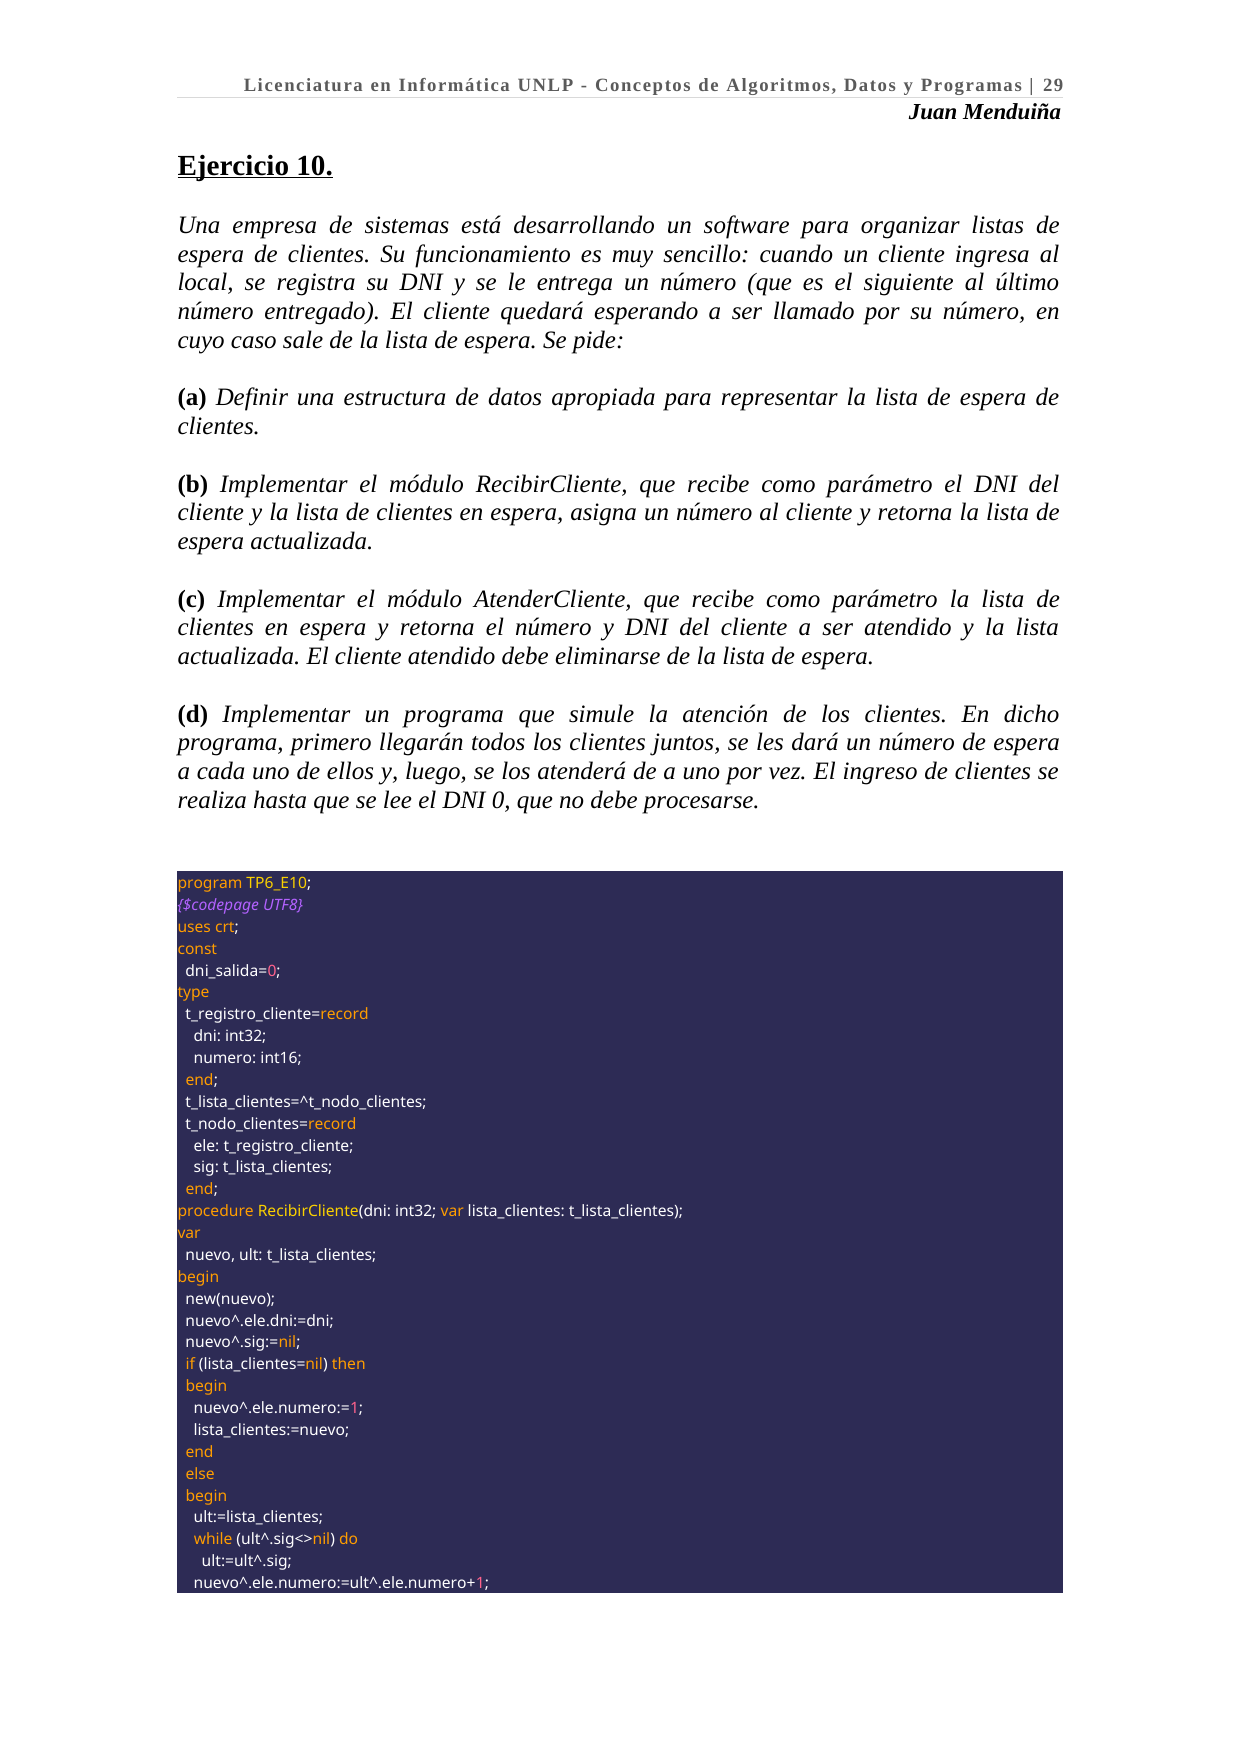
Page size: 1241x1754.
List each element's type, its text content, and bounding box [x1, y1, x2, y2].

text (d) Implementar un programa que simule la atención de los clientes. En dicho programa, primero llegarán todos los clientes juntos, se les dará un número de espera a cada uno de ellos y, luego, se los atenderá de a uno por vez. El ingreso de clientes se realiza hasta que se lee el DNI 0, que no debe procesarse. [177, 699, 1063, 814]
text nuevo^.ele.numero:=ult^.ele.numero+1; [177, 1571, 1063, 1593]
text ele: t_registro_cliente; [177, 1134, 1063, 1156]
text (a) Definir una estructura de datos apropiada para representar la lista de espera de clientes. [177, 382, 1063, 440]
text nuevo^.ele.numero:=1; [177, 1396, 1063, 1418]
text numero: int16; [177, 1046, 1063, 1068]
text while (ult^.sig<>nil) do [177, 1527, 1063, 1549]
text ult:=ult^.sig; [177, 1549, 1063, 1571]
text nuevo^.ele.dni:=dni; [177, 1309, 1063, 1331]
text begin [177, 1374, 1063, 1396]
text t_registro_cliente=record [177, 1002, 1063, 1024]
text t_lista_clientes=^t_nodo_clientes; [177, 1090, 1063, 1112]
text Ejercicio 10. [177, 148, 1063, 181]
text new(nuevo); [177, 1287, 1063, 1309]
text begin [177, 1265, 1063, 1287]
text uses crt; [177, 915, 1063, 937]
text dni_salida=0; [177, 959, 1063, 981]
text lista_clientes:=nuevo; [177, 1418, 1063, 1440]
text (c) Implementar el módulo AtenderCliente, que recibe como parámetro la lista de clientes en espera y retorna el número y DNI del cliente a ser atendido y la lista actualizada. El cliente atendido debe eliminarse de la lista de espera. [177, 584, 1063, 670]
text end; [177, 1177, 1063, 1199]
text ult:=lista_clientes; [177, 1506, 1063, 1527]
text var [177, 1221, 1063, 1243]
text nuevo, ult: t_lista_clientes; [177, 1243, 1063, 1265]
text t_nodo_clientes=record [177, 1112, 1063, 1134]
text if (lista_clientes=nil) then [177, 1352, 1063, 1374]
text end; [177, 1068, 1063, 1090]
text end [177, 1440, 1063, 1462]
text else [177, 1462, 1063, 1484]
text nuevo^.sig:=nil; [177, 1331, 1063, 1352]
text (b) Implementar el módulo RecibirCliente, que recibe como parámetro el DNI del cliente y la lista de clientes en espera, asigna un número al cliente y retorna la lista de espera actualizada. [177, 469, 1063, 555]
text dni: int32; [177, 1024, 1063, 1046]
text begin [177, 1484, 1063, 1506]
text Una empresa de sistemas está desarrollando un software para organizar listas de espera de clientes. Su funcionamiento es muy sencillo: cuando un cliente ingresa al local, se registra su DNI y se le entrega un número (que es el siguiente al último número entregado). El cliente quedará esperando a ser llamado por su número, en cuyo caso sale de la lista de espera. Se pide: [177, 210, 1063, 354]
text program TP6_E10; [177, 871, 1063, 893]
text procedure RecibirCliente(dni: int32; var lista_clientes: t_lista_clientes); [177, 1199, 1063, 1221]
text type [177, 981, 1063, 1002]
text const [177, 937, 1063, 959]
text sig: t_lista_clientes; [177, 1156, 1063, 1177]
text {$codepage UTF8} [177, 893, 1063, 915]
